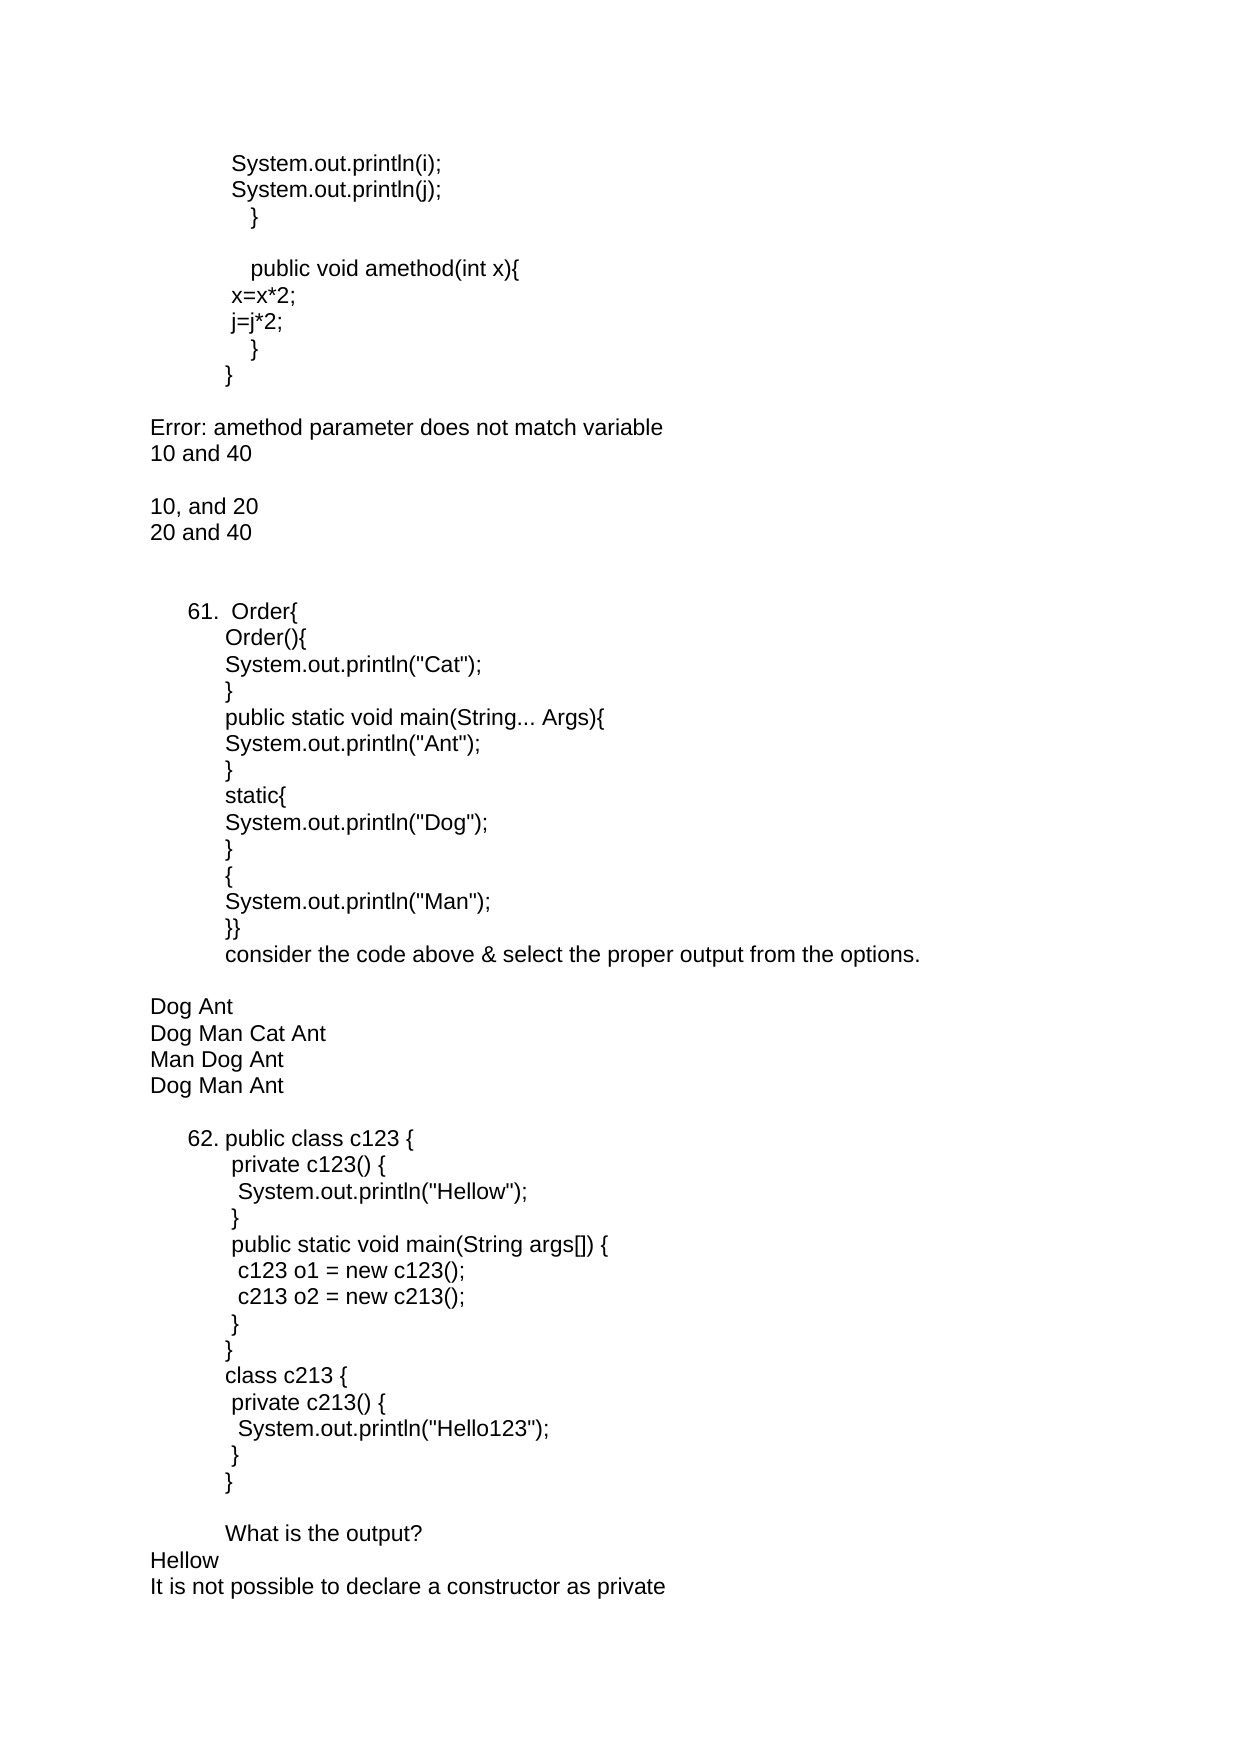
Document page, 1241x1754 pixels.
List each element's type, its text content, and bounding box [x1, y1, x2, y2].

text 10 and 40 [150, 440, 1090, 466]
text Dog Ant [150, 993, 1090, 1020]
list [187, 150, 1090, 387]
list public class c123 { private c123() { System.out.println("Hellow"); } public static void main(String args[]) { c123 o1 = new c123(); c213 o2 = new c213(); } } class c213 { private c213() { System.out.println("Hello123"); } } What is the output? [187, 1125, 1090, 1547]
text Man Dog Ant [150, 1046, 1090, 1072]
text Hellow [150, 1547, 1090, 1573]
text 10, and 20 [150, 493, 1090, 519]
text 20 and 40 [150, 519, 1090, 545]
text Dog Man Ant [150, 1072, 1090, 1099]
list Order{ Order(){ System.out.println("Cat"); } public static void main(String... Args){ System.out.println("Ant"); } static{ System.out.println("Dog"); } { System.out.println("Man"); }} consider the code above & select the proper output from the options. [187, 598, 1090, 967]
text Dog Man Cat Ant [150, 1020, 1090, 1046]
text It is not possible to declare a constructor as private [150, 1573, 1090, 1599]
text Error: amethod parameter does not match variable [150, 413, 1090, 440]
